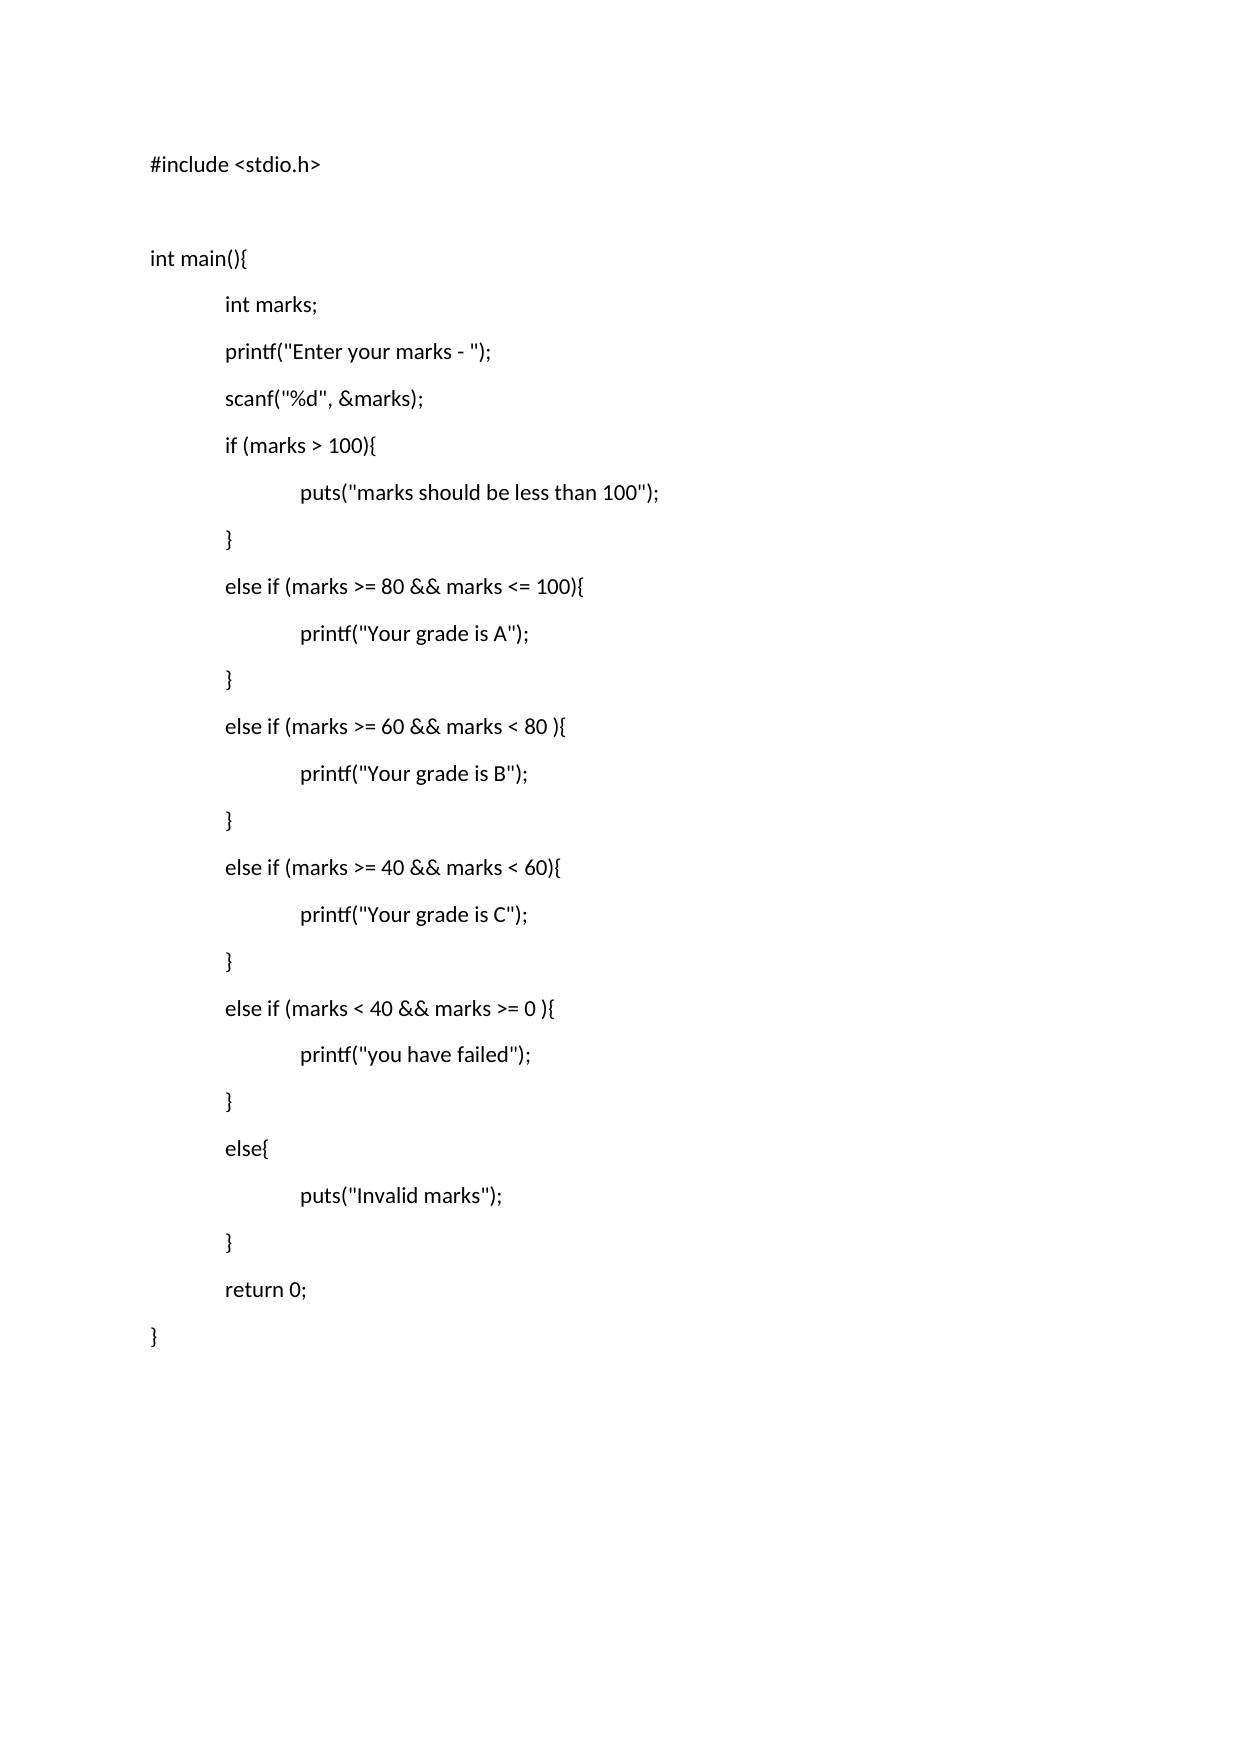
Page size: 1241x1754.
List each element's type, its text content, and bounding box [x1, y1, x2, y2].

text } [150, 1322, 1090, 1350]
text else if (marks >= 40 && marks < 60){ [150, 853, 1090, 881]
text printf("you have failed"); [150, 1041, 1090, 1069]
text } [150, 1087, 1090, 1116]
text else{ [150, 1134, 1090, 1162]
text #include <stdio.h> [150, 150, 1090, 178]
text printf("Your grade is A"); [150, 619, 1090, 647]
text puts("marks should be less than 100"); [150, 478, 1090, 506]
text } [150, 666, 1090, 694]
text } [150, 806, 1090, 834]
text else if (marks >= 60 && marks < 80 ){ [150, 712, 1090, 741]
text int main(){ [150, 244, 1090, 272]
text puts("Invalid marks"); [150, 1181, 1090, 1209]
text printf("Your grade is C"); [150, 900, 1090, 928]
text int marks; [150, 291, 1090, 319]
text printf("Enter your marks - "); [150, 337, 1090, 366]
text } [150, 1228, 1090, 1256]
text if (marks > 100){ [150, 431, 1090, 459]
text else if (marks < 40 && marks >= 0 ){ [150, 994, 1090, 1022]
text } [150, 947, 1090, 975]
text return 0; [150, 1275, 1090, 1303]
text else if (marks >= 80 && marks <= 100){ [150, 572, 1090, 600]
text printf("Your grade is B"); [150, 759, 1090, 787]
text scanf("%d", &marks); [150, 384, 1090, 412]
text } [150, 525, 1090, 553]
